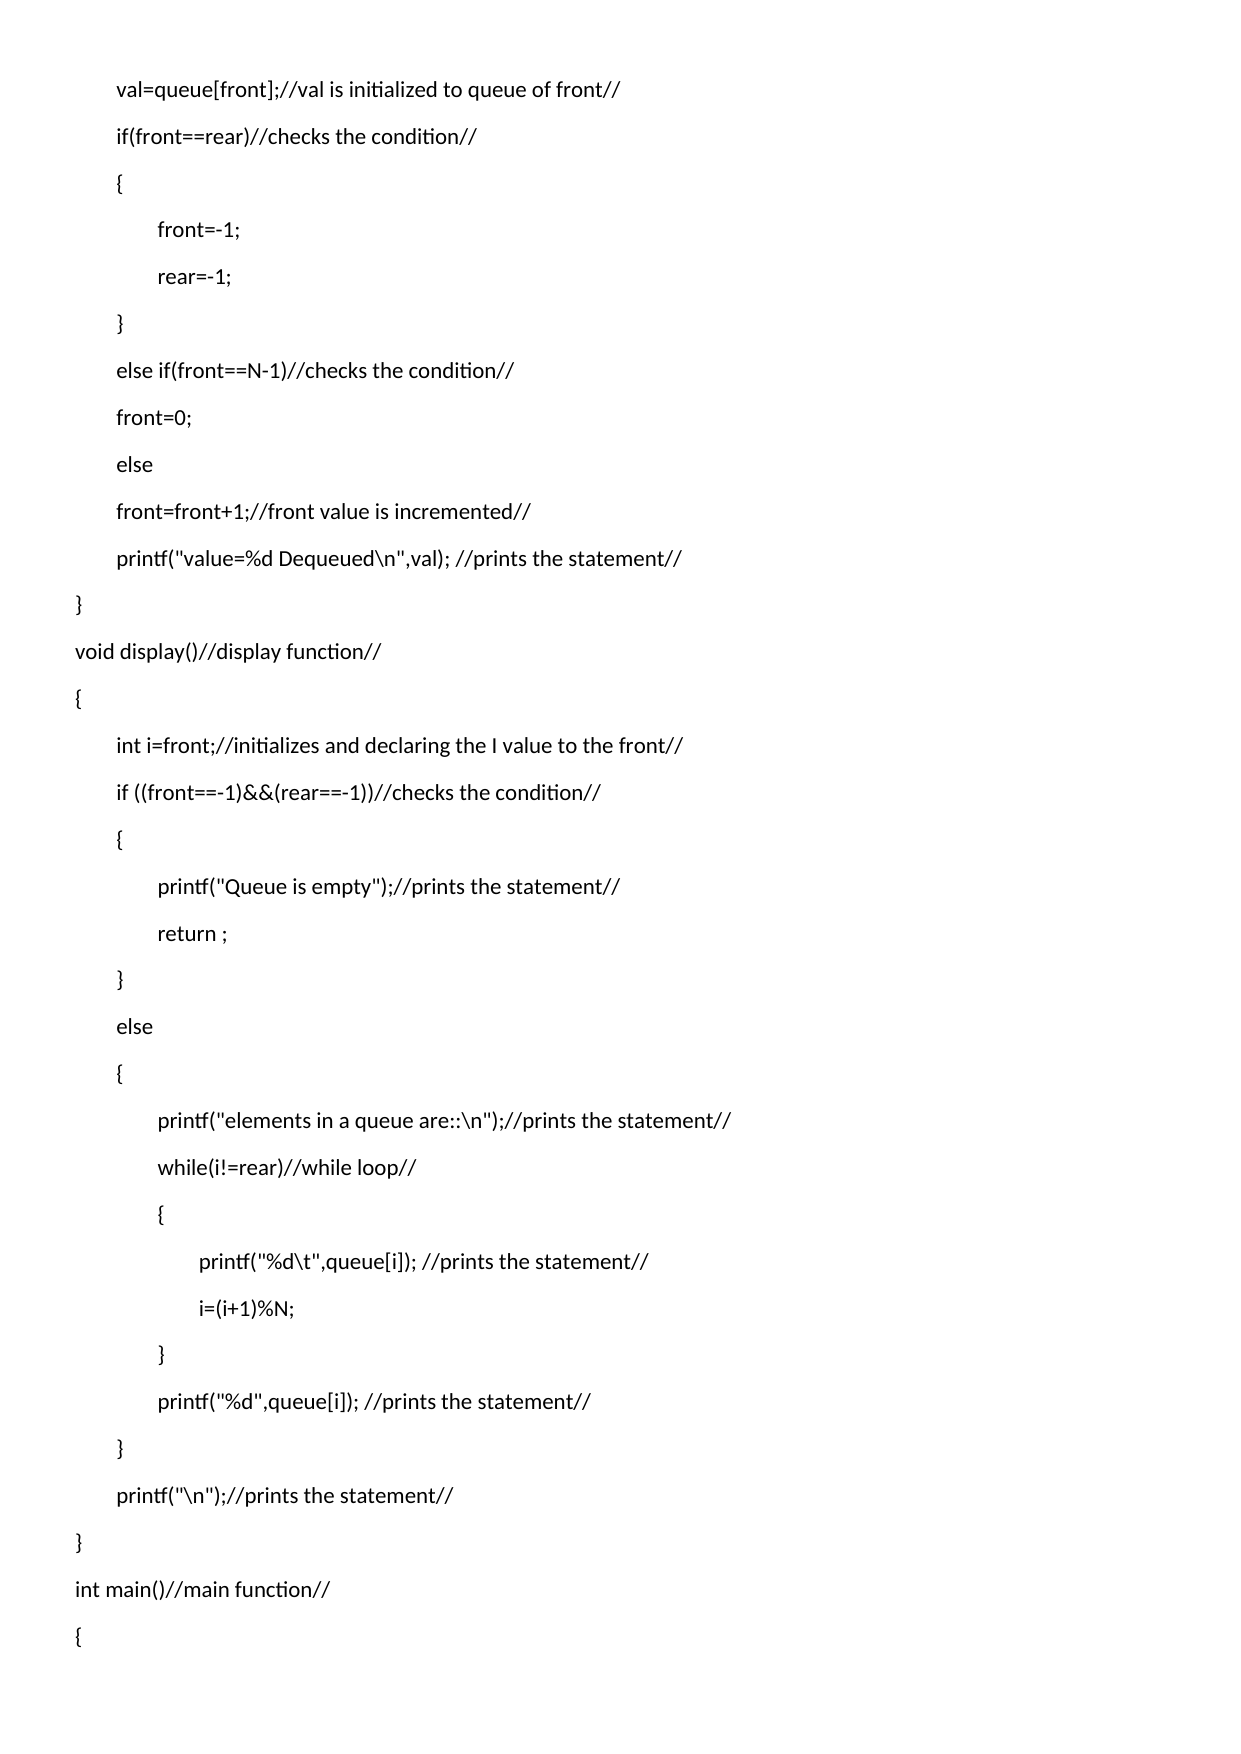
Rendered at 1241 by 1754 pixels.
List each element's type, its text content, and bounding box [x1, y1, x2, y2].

text front=0; [75, 403, 1165, 431]
text { [75, 169, 1165, 197]
text } [75, 591, 1165, 619]
text i=(i+1)%N; [75, 1294, 1165, 1322]
text int i=front;//initializes and declaring the I value to the front// [75, 731, 1165, 759]
text printf("%d\t",queue[i]); //prints the statement// [75, 1247, 1165, 1275]
text else [75, 1012, 1165, 1041]
text while(i!=rear)//while loop// [75, 1153, 1165, 1181]
text } [75, 1341, 1165, 1369]
text printf("elements in a queue are::\n");//prints the statement// [75, 1106, 1165, 1134]
text { [75, 1622, 1165, 1650]
text printf("%d",queue[i]); //prints the statement// [75, 1387, 1165, 1416]
text } [75, 966, 1165, 994]
text void display()//display function// [75, 637, 1165, 666]
text else if(front==N-1)//checks the condition// [75, 356, 1165, 384]
text rear=-1; [75, 262, 1165, 291]
text } [75, 1434, 1165, 1462]
text { [75, 825, 1165, 853]
text if(front==rear)//checks the condition// [75, 122, 1165, 150]
text front=-1; [75, 216, 1165, 244]
text printf("Queue is empty");//prints the statement// [75, 872, 1165, 900]
text printf("\n");//prints the statement// [75, 1481, 1165, 1509]
text printf("value=%d Dequeued\n",val); //prints the statement// [75, 544, 1165, 572]
text if ((front==-1)&&(rear==-1))//checks the condition// [75, 778, 1165, 806]
text { [75, 1200, 1165, 1228]
text return ; [75, 919, 1165, 947]
text { [75, 1059, 1165, 1087]
text { [75, 684, 1165, 712]
text } [75, 309, 1165, 337]
text else [75, 450, 1165, 478]
text val=queue[front];//val is initialized to queue of front// [75, 75, 1165, 103]
text front=front+1;//front value is incremented// [75, 497, 1165, 525]
text int main()//main function// [75, 1575, 1165, 1603]
text } [75, 1528, 1165, 1556]
